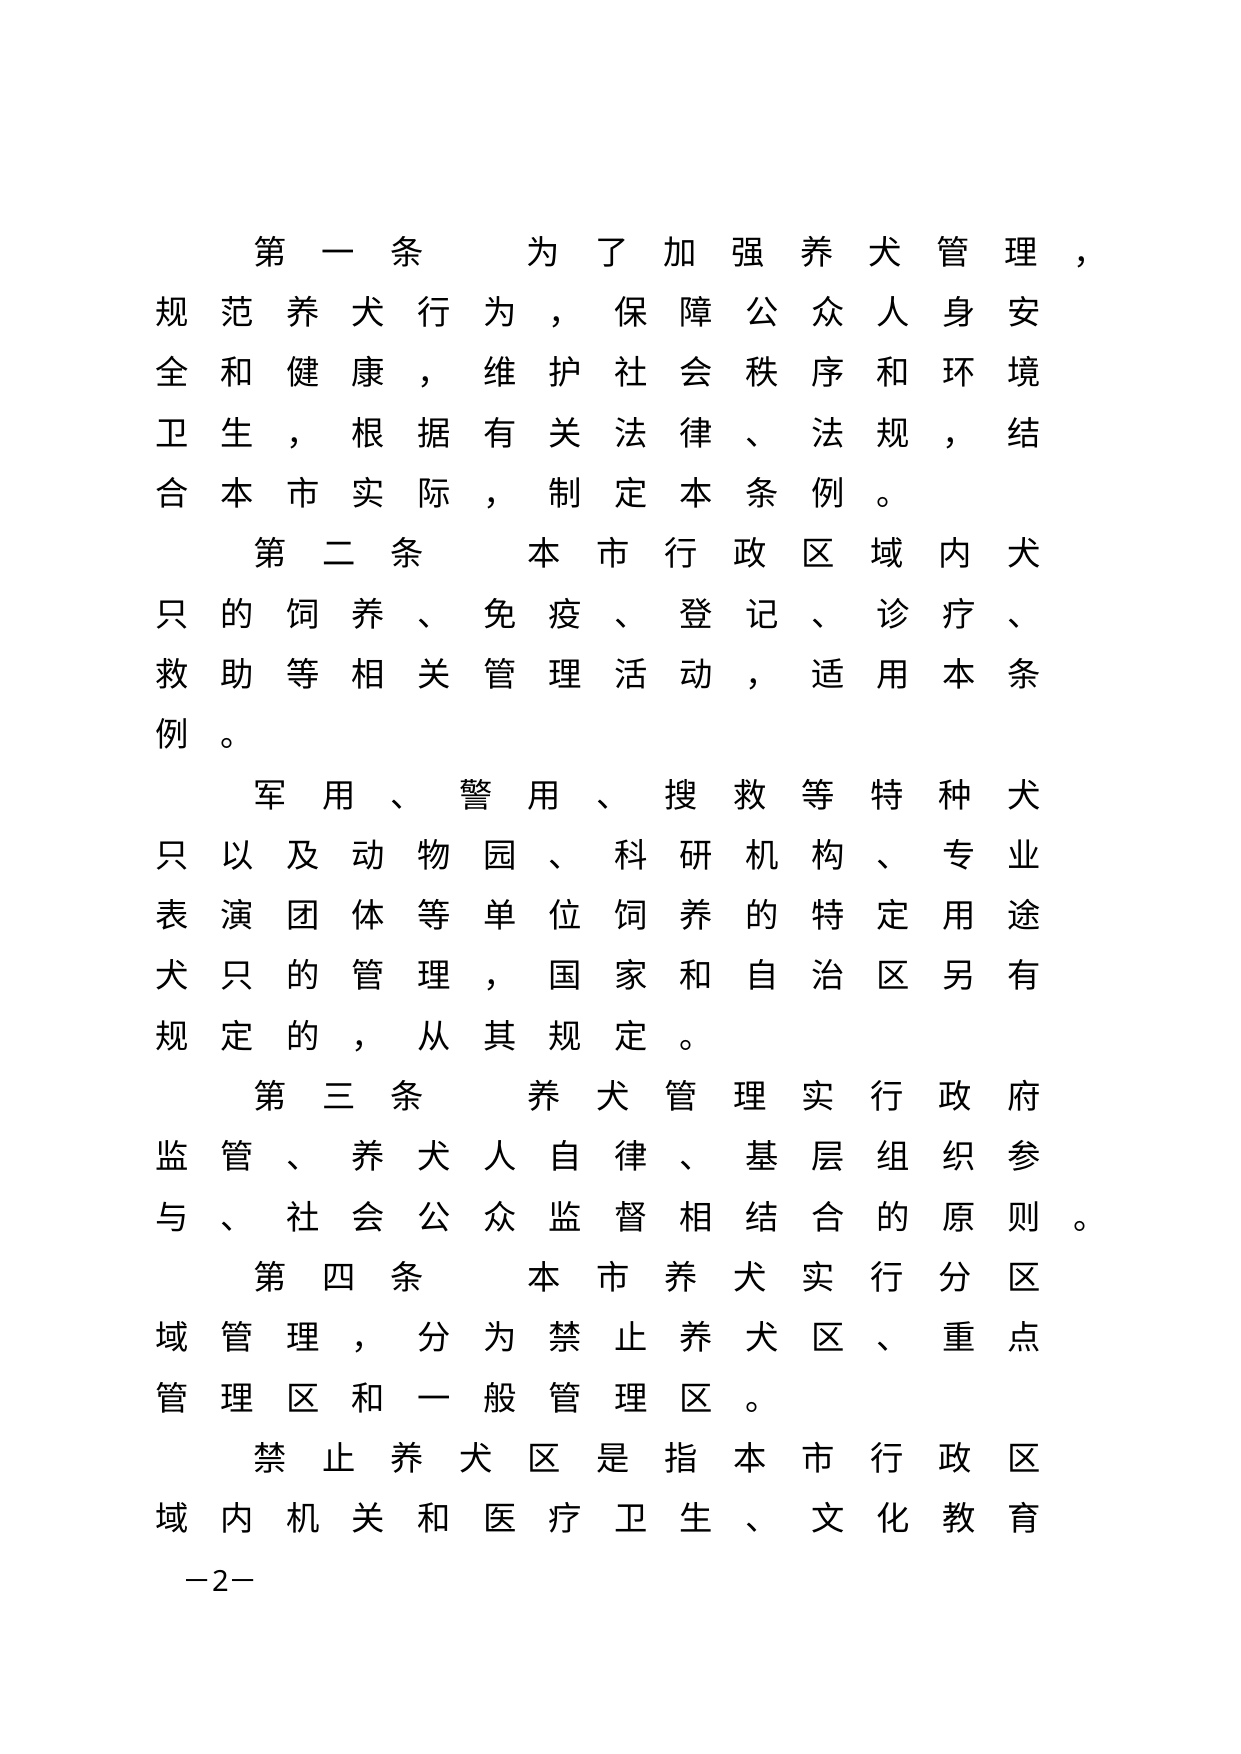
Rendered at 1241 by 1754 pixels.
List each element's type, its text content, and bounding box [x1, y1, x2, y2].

text 禁止养犬区是指本市行政区域内机关和医疗卫生、文化教育等事业单位的办公、生产、教学、服务等公共区域，以及市人民政府确定并公布的其他禁养区域。 [155, 1426, 1073, 1546]
text 第三条 养犬管理实行政府监管、养犬人自律、基层组织参与、社会公众监督相结合的原则。 [155, 1064, 1073, 1245]
text 军用、警用、搜救等特种犬只以及动物园、科研机构、专业表演团体等单位饲养的特定用途犬只的管理，国家和自治区另有规定的，从其规定。 [155, 762, 1073, 1064]
text 第二条 本市行政区域内犬只的饲养、免疫、登记、诊疗、救助等相关管理活动，适用本条例。 [155, 521, 1073, 762]
text 第四条 本市养犬实行分区域管理，分为禁止养犬区、重点管理区和一般管理区。 [155, 1245, 1073, 1426]
text 第一条 为了加强养犬管理，规范养犬行为，保障公众人身安全和健康，维护社会秩序和环境卫生，根据有关法律、法规，结合本市实际，制定本条例。 [155, 219, 1073, 521]
